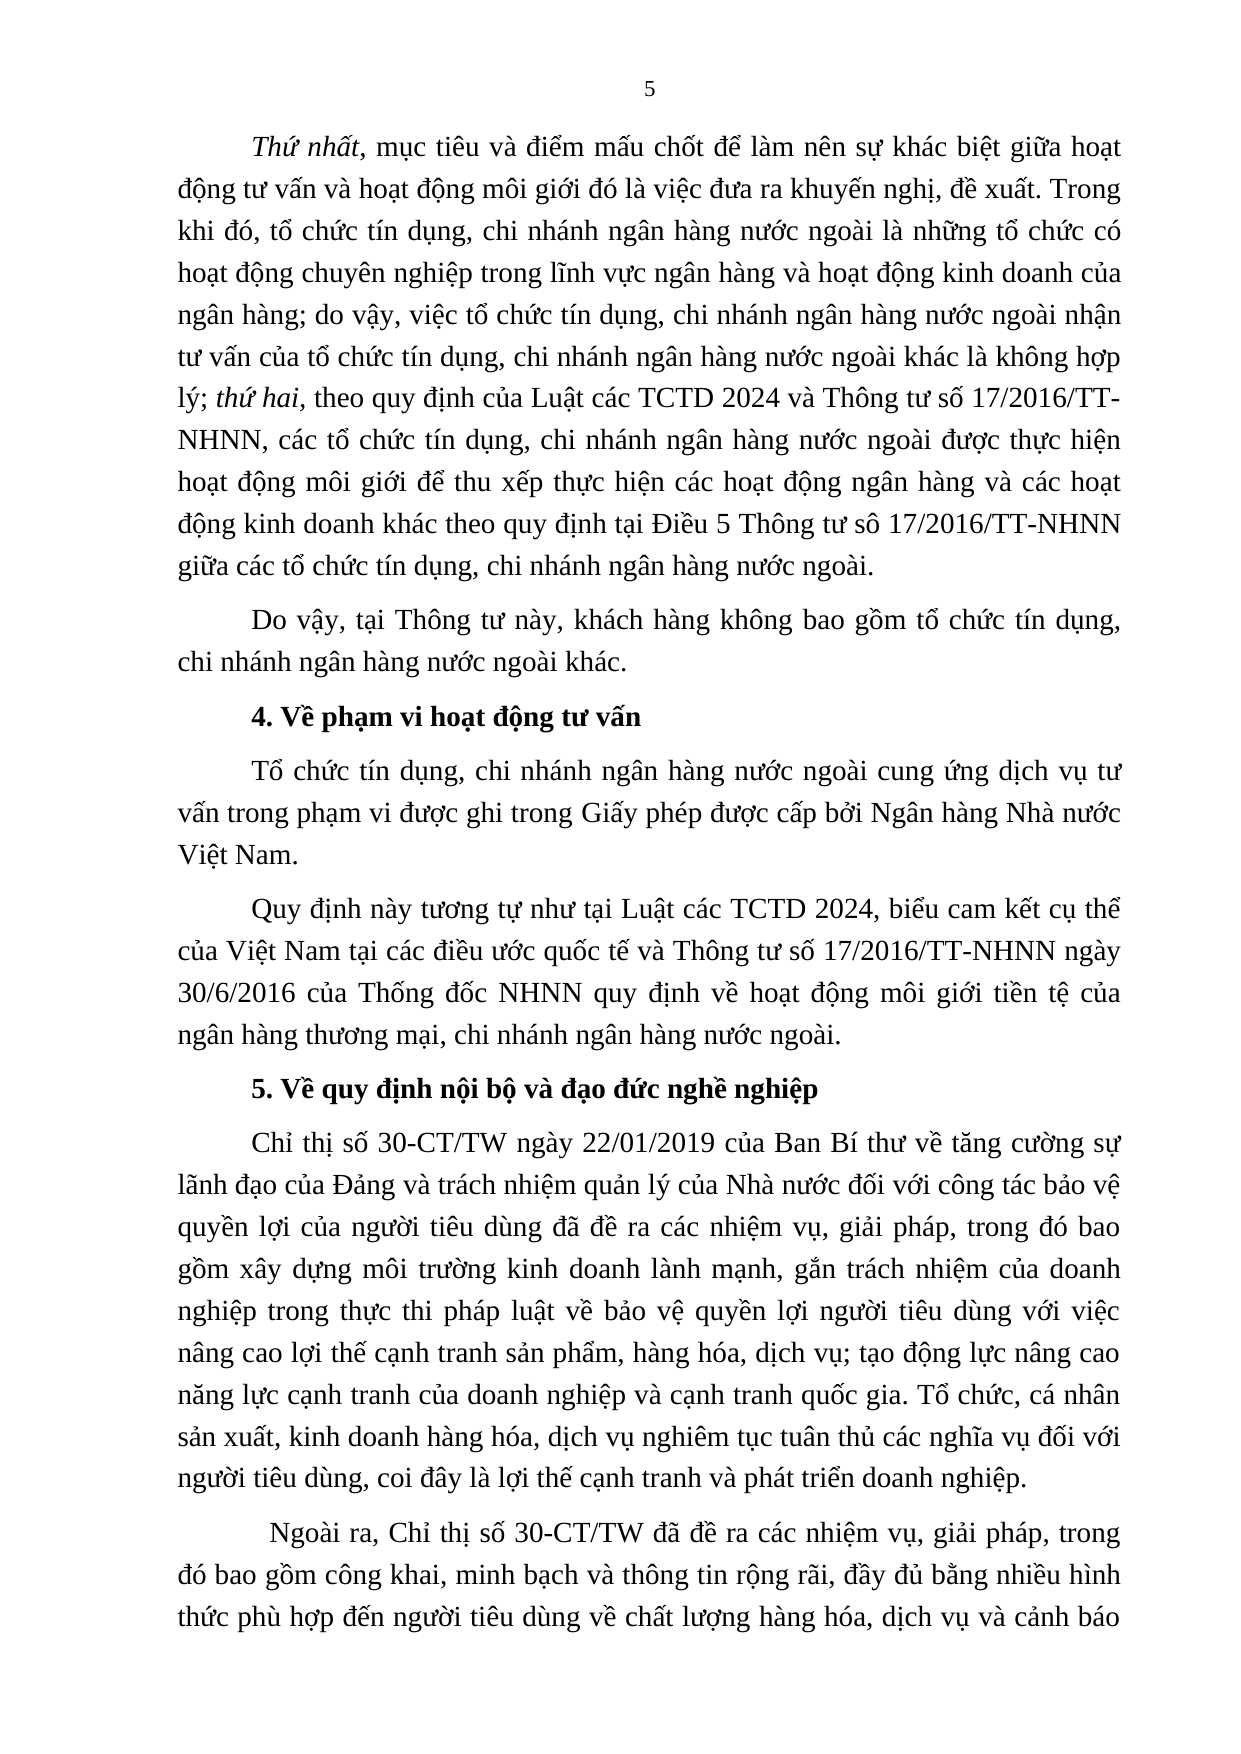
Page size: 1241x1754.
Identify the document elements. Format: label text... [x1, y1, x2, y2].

text Do vậy, tại Thông tư này, khách hàng không bao gồm tổ chức tín dụng, chi nhánh ngân hàng nước ngoài khác. [177, 602, 1122, 678]
text Chỉ thị số 30-CT/TW ngày 22/01/2019 của Ban Bí thư về tăng cường sự lãnh đạo của Đảng và trách nhiệm quản lý của Nhà nước đối với công tác bảo vệ quyền lợi của người tiêu dùng đã đề ra các nhiệm vụ, giải pháp, trong đó bao gồm xây dựng môi trường kinh doanh lành mạnh, gắn trách nhiệm của doanh nghiệp trong thực thi pháp luật về bảo vệ quyền lợi người tiêu dùng với việc nâng cao lợi thế cạnh tranh sản phẩm, hàng hóa, dịch vụ; tạo động lực nâng cao năng lực cạnh tranh của doanh nghiệp và cạnh tranh quốc gia. Tổ chức, cá nhân sản xuất, kinh doanh hàng hóa, dịch vụ nghiêm tục tuân thủ các nghĩa vụ đối với người tiêu dùng, coi đây là lợi thế cạnh tranh và phát triển doanh nghiệp. [177, 1126, 1122, 1494]
text Tổ chức tín dụng, chi nhánh ngân hàng nước ngoài cung ứng dịch vụ tư vấn trong phạm vi được ghi trong Giấy phép được cấp bởi Ngân hàng Nhà nước Việt Nam. [177, 753, 1122, 870]
text Thứ nhất, mục tiêu và điểm mấu chốt để làm nên sự khác biệt giữa hoạt động tư vấn và hoạt động môi giới đó là việc đưa ra khuyến nghị, đề xuất. Trong khi đó, tổ chức tín dụng, chi nhánh ngân hàng nước ngoài là những tổ chức có hoạt động chuyên nghiệp trong lĩnh vực ngân hàng và hoạt động kinh doanh của ngân hàng; do vậy, việc tổ chức tín dụng, chi nhánh ngân hàng nước ngoài nhận tư vấn của tổ chức tín dụng, chi nhánh ngân hàng nước ngoài khác là không hợp lý; thứ hai, theo quy định của Luật các TCTD 2024 và Thông tư số 17/2016/TT-NHNN, các tổ chức tín dụng, chi nhánh ngân hàng nước ngoài được thực hiện hoạt động môi giới để thu xếp thực hiện các hoạt động ngân hàng và các hoạt động kinh doanh khác theo quy định tại Điều 5 Thông tư sô 17/2016/TT-NHNN giữa các tổ chức tín dụng, chi nhánh ngân hàng nước ngoài. [177, 129, 1122, 582]
text 5. Về quy định nội bộ và đạo đức nghề nghiệp [177, 1071, 1122, 1105]
text 4. Về phạm vi hoạt động tư vấn [177, 699, 1122, 732]
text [177, 1515, 1122, 1632]
text Quy định này tương tự như tại Luật các TCTD 2024, biểu cam kết cụ thể của Việt Nam tại các điều ước quốc tế và Thông tư số 17/2016/TT-NHNN ngày 30/6/2016 của Thống đốc NHNN quy định về hoạt động môi giới tiền tệ của ngân hàng thương mại, chi nhánh ngân hàng nước ngoài. [177, 891, 1122, 1050]
